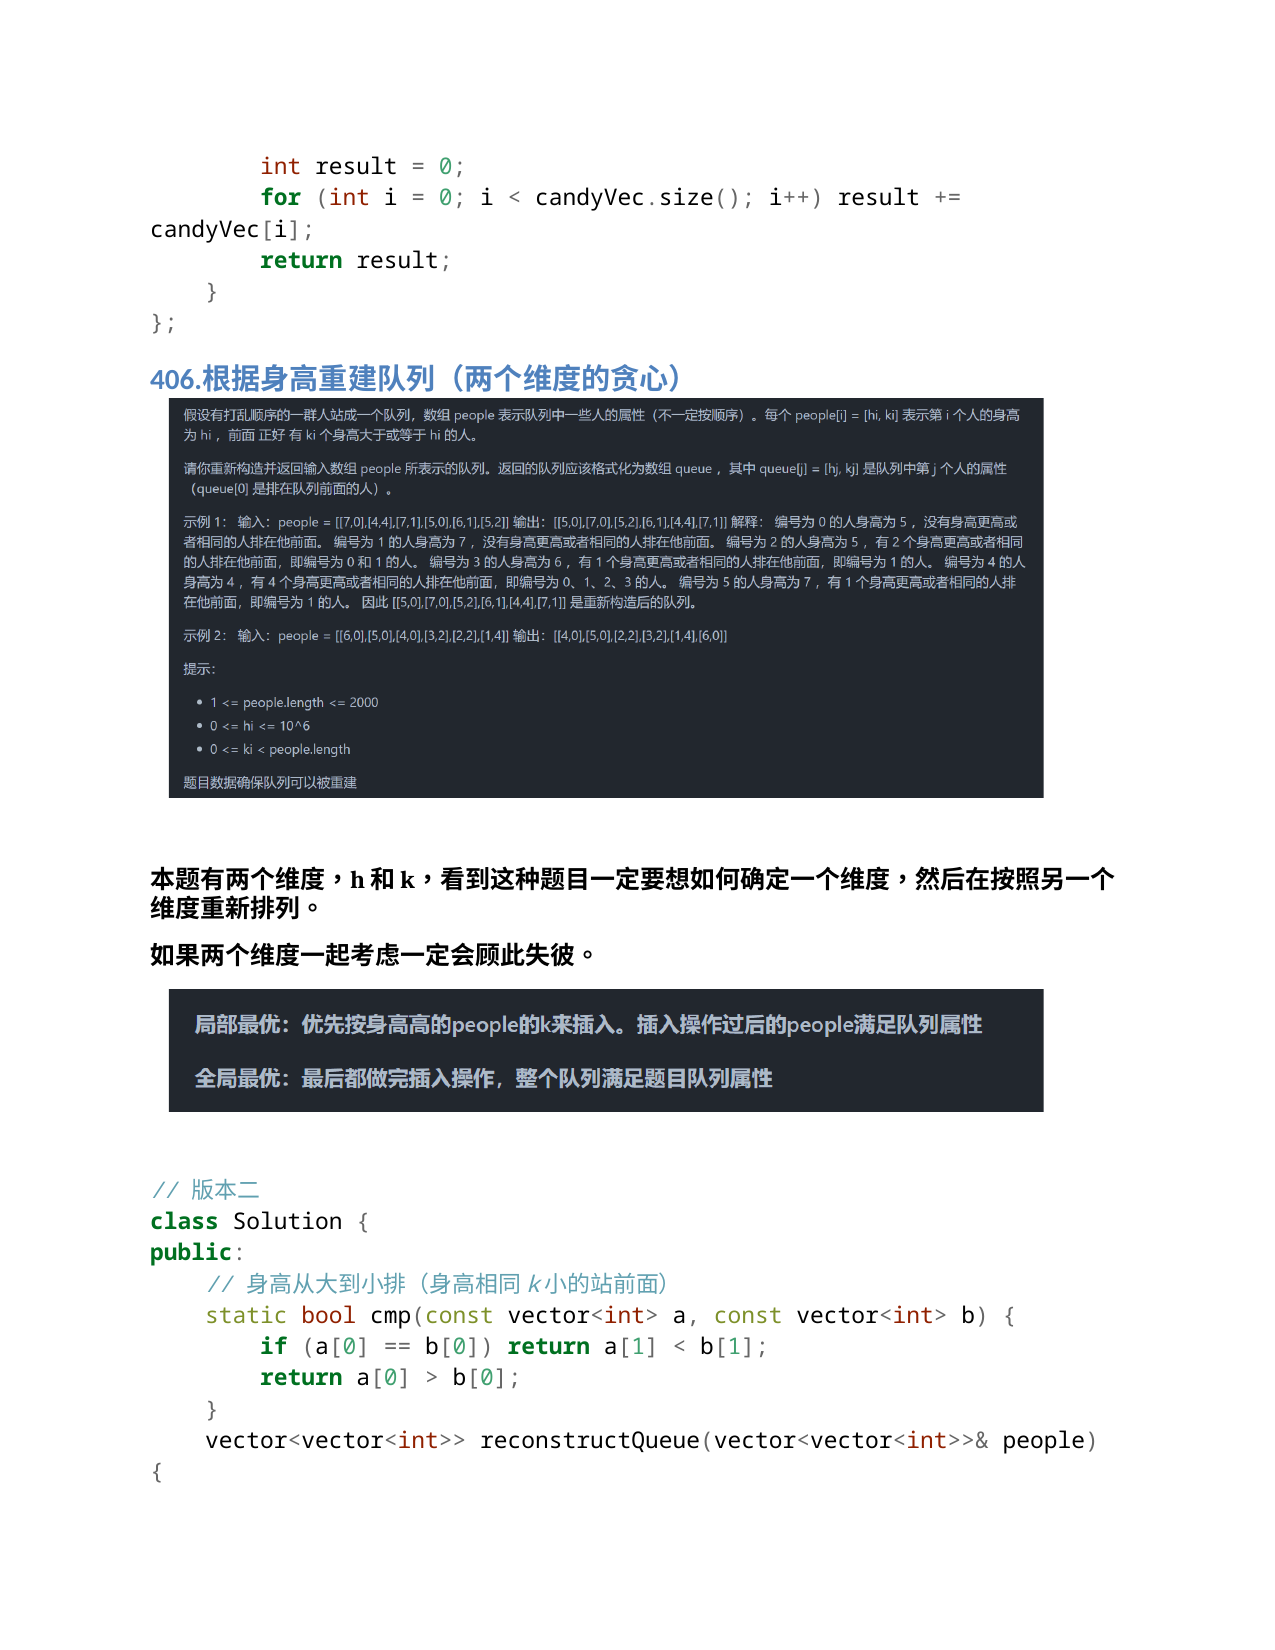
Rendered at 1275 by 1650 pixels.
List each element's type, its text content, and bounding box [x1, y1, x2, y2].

subtitle 406.根据身高重建队列（两个维度的贪心） [150, 358, 1125, 398]
picture [168, 989, 1044, 1112]
text 如果两个维度一起考虑一定会顾此失彼。 [150, 942, 1125, 971]
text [150, 1174, 1125, 1486]
text 本题有两个维度，h和k，看到这种题目一定要想如何确定一个维度，然后在按照另一个维度重新排列。 [150, 866, 1125, 923]
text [150, 150, 1125, 337]
picture [168, 398, 1044, 798]
